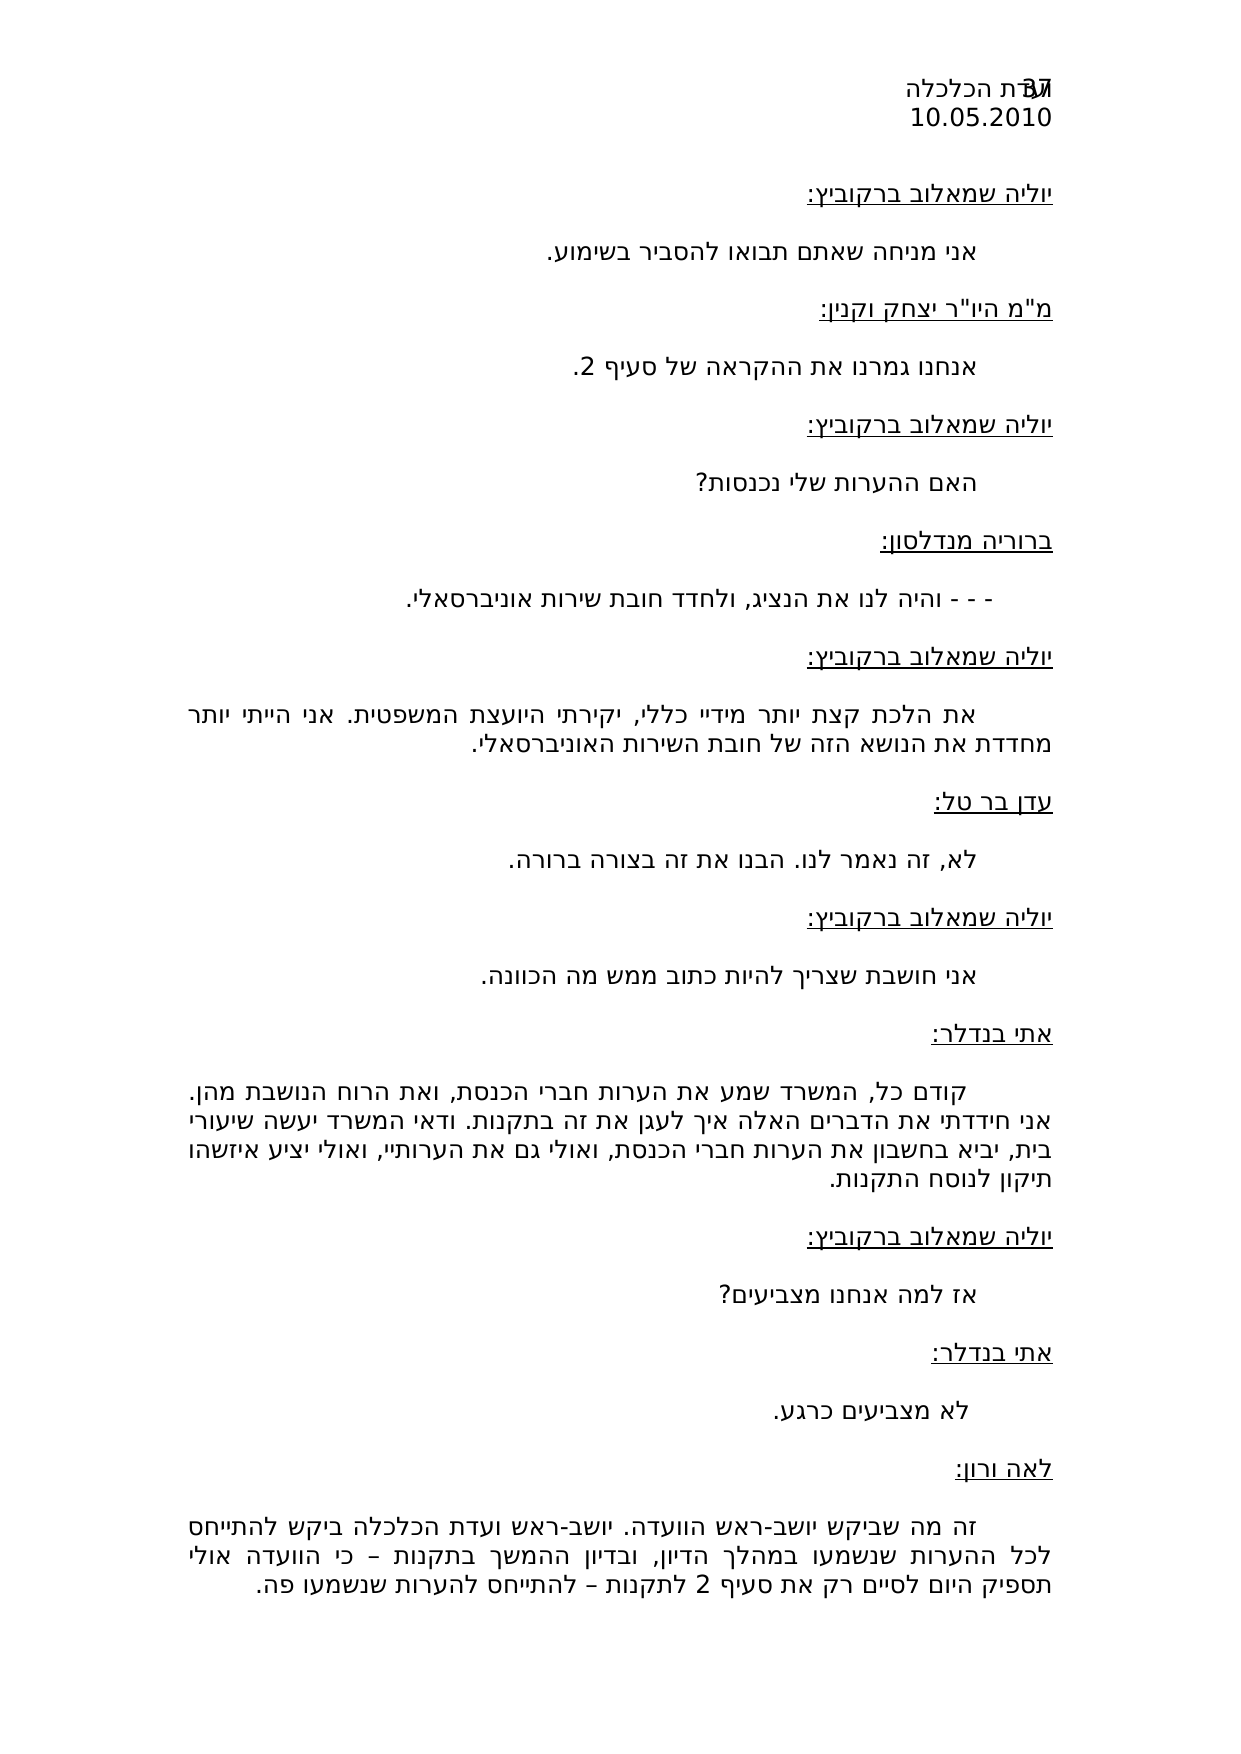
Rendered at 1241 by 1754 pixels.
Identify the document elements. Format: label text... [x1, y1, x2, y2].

text יוליה שמאלוב ברקוביץ: [187, 1222, 1053, 1251]
text זה מה שביקש יושב-ראש הוועדה. יושב-ראש ועדת הכלכלה ביקש להתייחס לכל ההערות שנשמעו במהלך הדיון, ובדיון ההמשך בתקנות – כי הוועדה אולי תספיק היום לסיים רק את סעיף 2 לתקנות – להתייחס להערות שנשמעו פה. [187, 1512, 1053, 1599]
text מ"מ היו"ר יצחק וקנין: [187, 294, 1053, 324]
text יוליה שמאלוב ברקוביץ: [187, 903, 1053, 932]
text יוליה שמאלוב ברקוביץ: [187, 179, 1053, 208]
text יוליה שמאלוב ברקוביץ: [187, 642, 1053, 671]
text לא מצביעים כרגע. [187, 1396, 1053, 1425]
text אני מניחה שאתם תבואו להסביר בשימוע. [187, 237, 1053, 266]
text קודם כל, המשרד שמע את הערות חברי הכנסת, ואת הרוח הנושבת מהן. אני חידדתי את הדברים האלה איך לעגן את זה בתקנות. ודאי המשרד יעשה שיעורי בית, יביא בחשבון את הערות חברי הכנסת, ואולי גם את הערותיי, ואולי יציע איזשהו תיקון לנוסח התקנות. [187, 1077, 1053, 1193]
text - - - והיה לנו את הנציג, ולחדד חובת שירות אוניברסאלי. [187, 584, 993, 613]
text ברוריה מנדלסון: [187, 526, 1053, 555]
text את הלכת קצת יותר מידיי כללי, יקירתי היועצת המשפטית. אני הייתי יותר מחדדת את הנושא הזה של חובת השירות האוניברסאלי. [187, 700, 1053, 758]
text לאה ורון: [187, 1454, 1053, 1483]
text אתי בנדלר: [187, 1338, 1053, 1367]
text לא, זה נאמר לנו. הבנו את זה בצורה ברורה. [187, 845, 1053, 874]
text יוליה שמאלוב ברקוביץ: [187, 410, 1053, 439]
text אז למה אנחנו מצביעים? [187, 1280, 1053, 1309]
text עדן בר טל: [187, 787, 1053, 816]
text אני חושבת שצריך להיות כתוב ממש מה הכוונה. [187, 961, 1053, 990]
text אתי בנדלר: [187, 1019, 1053, 1048]
text אנחנו גמרנו את ההקראה של סעיף 2. [187, 352, 1053, 382]
text האם ההערות שלי נכנסות? [187, 468, 1053, 497]
